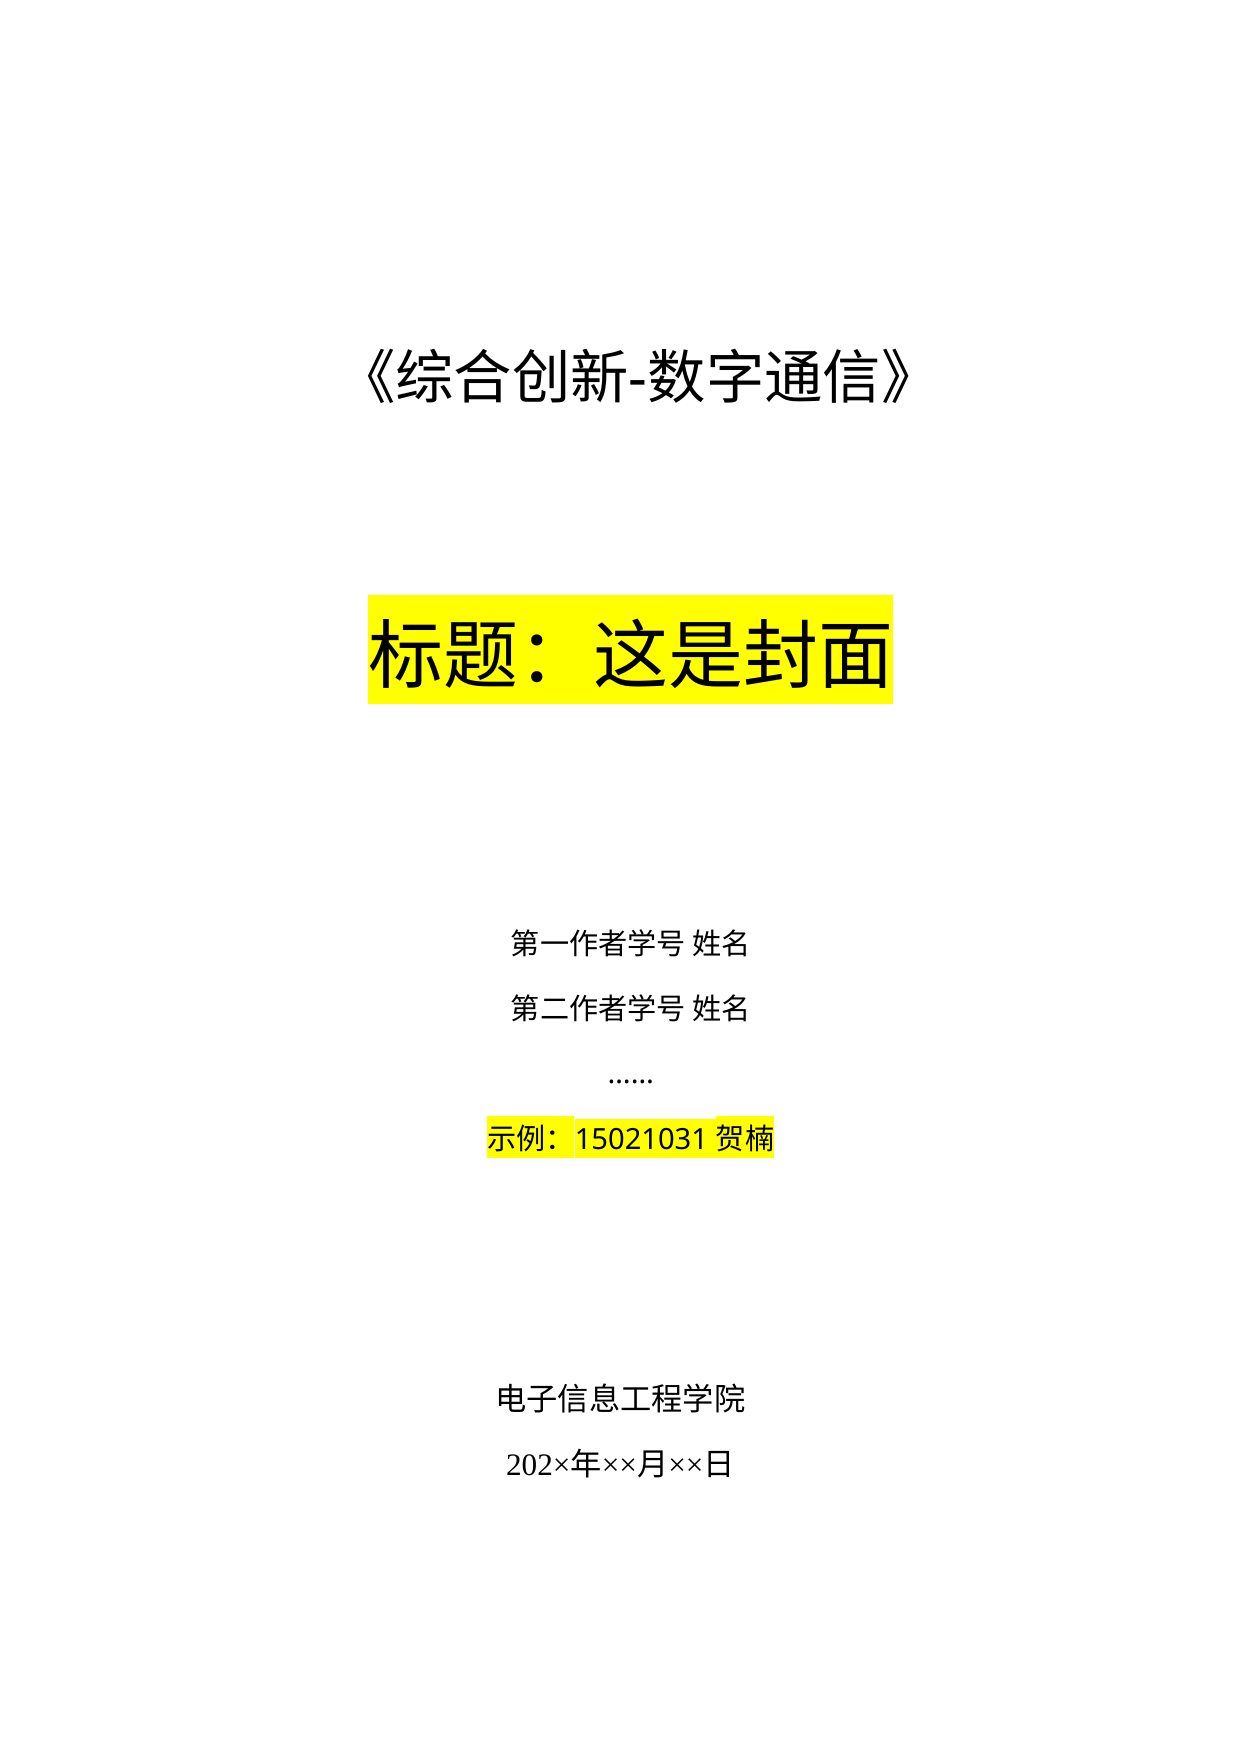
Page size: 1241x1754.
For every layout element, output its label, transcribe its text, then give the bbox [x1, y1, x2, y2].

text 第一作者学号 姓名 [187, 909, 1053, 974]
text 示例：15021031 贺楠 [187, 1104, 1053, 1169]
text 《综合创新-数字通信》 [187, 324, 1053, 422]
text 202×年××月××日 [187, 1429, 1053, 1494]
text …… [187, 1039, 1053, 1104]
text 标题：这是封面 [187, 584, 1053, 714]
text 电子信息工程学院 [187, 1364, 1053, 1429]
text 第二作者学号 姓名 [187, 974, 1053, 1039]
